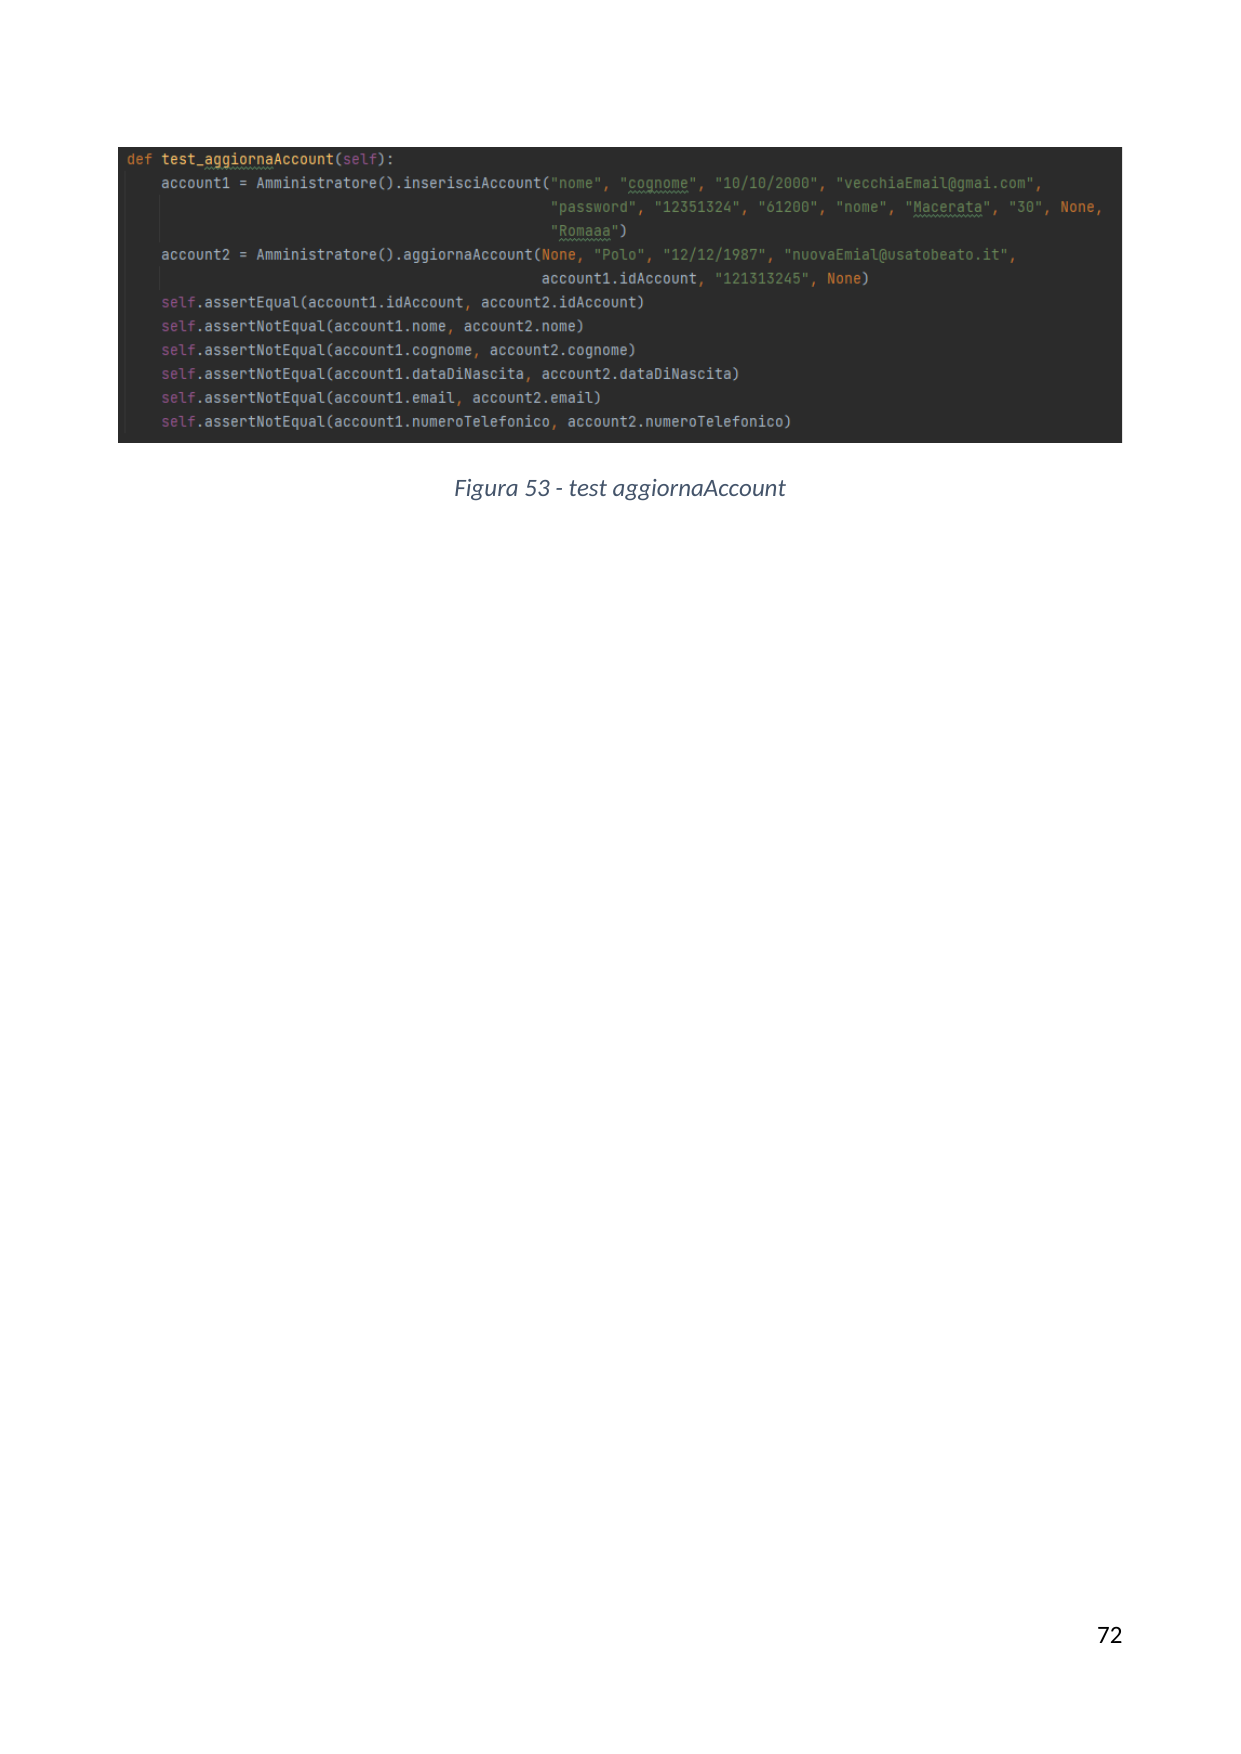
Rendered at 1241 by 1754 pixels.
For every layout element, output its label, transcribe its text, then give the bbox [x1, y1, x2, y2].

picture [118, 147, 1123, 443]
